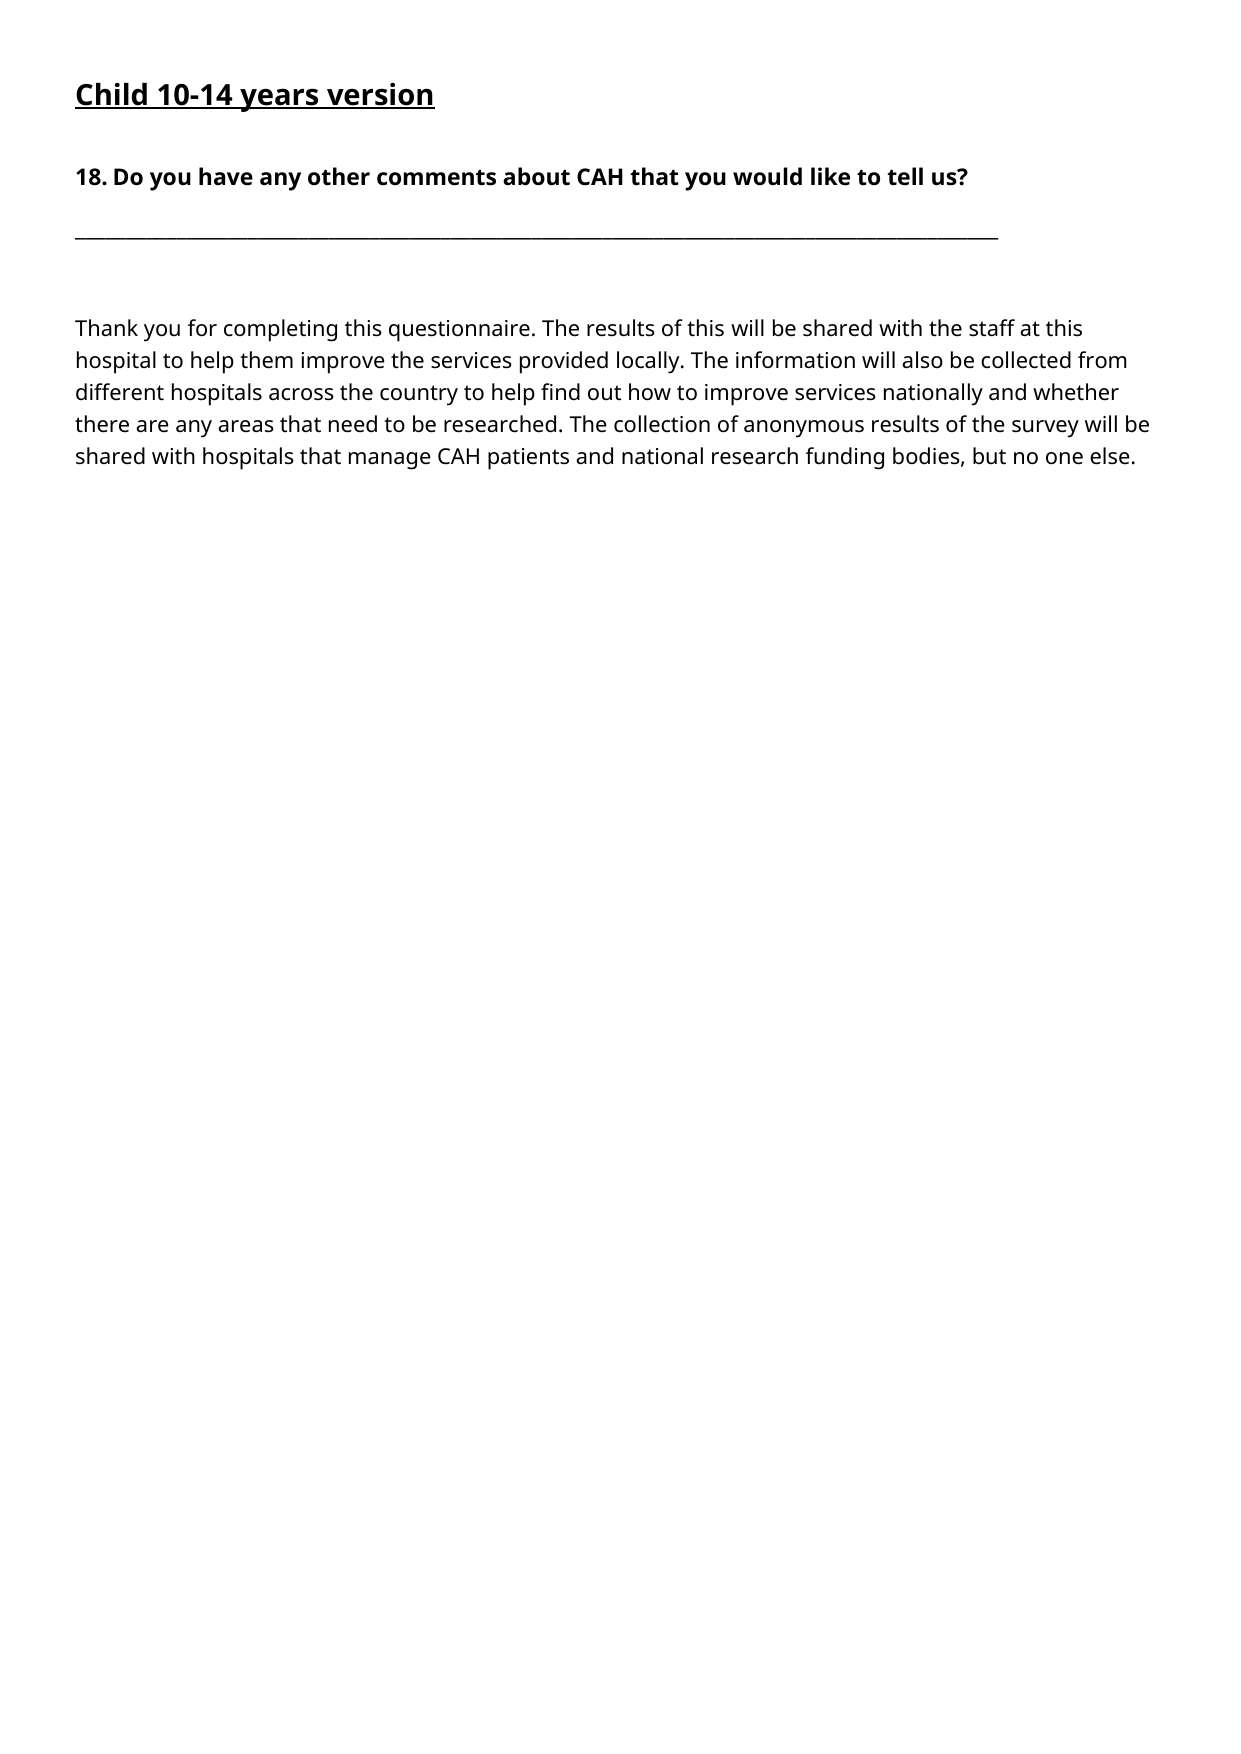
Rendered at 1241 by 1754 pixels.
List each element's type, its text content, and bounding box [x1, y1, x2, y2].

text ___________________________________________________________________________________________ [75, 212, 1165, 243]
text Thank you for completing this questionnaire. The results of this will be shared with the staff at this hospital to help them improve the services provided locally. The information will also be collected from different hospitals across the country to help find out how to improve services nationally and whether there are any areas that need to be researched. The collection of anonymous results of the survey will be shared with hospitals that manage CAH patients and national research funding bodies, but no one else. [75, 312, 1165, 471]
list Do you have any other comments about CAH that you would like to tell us? [75, 161, 1165, 192]
